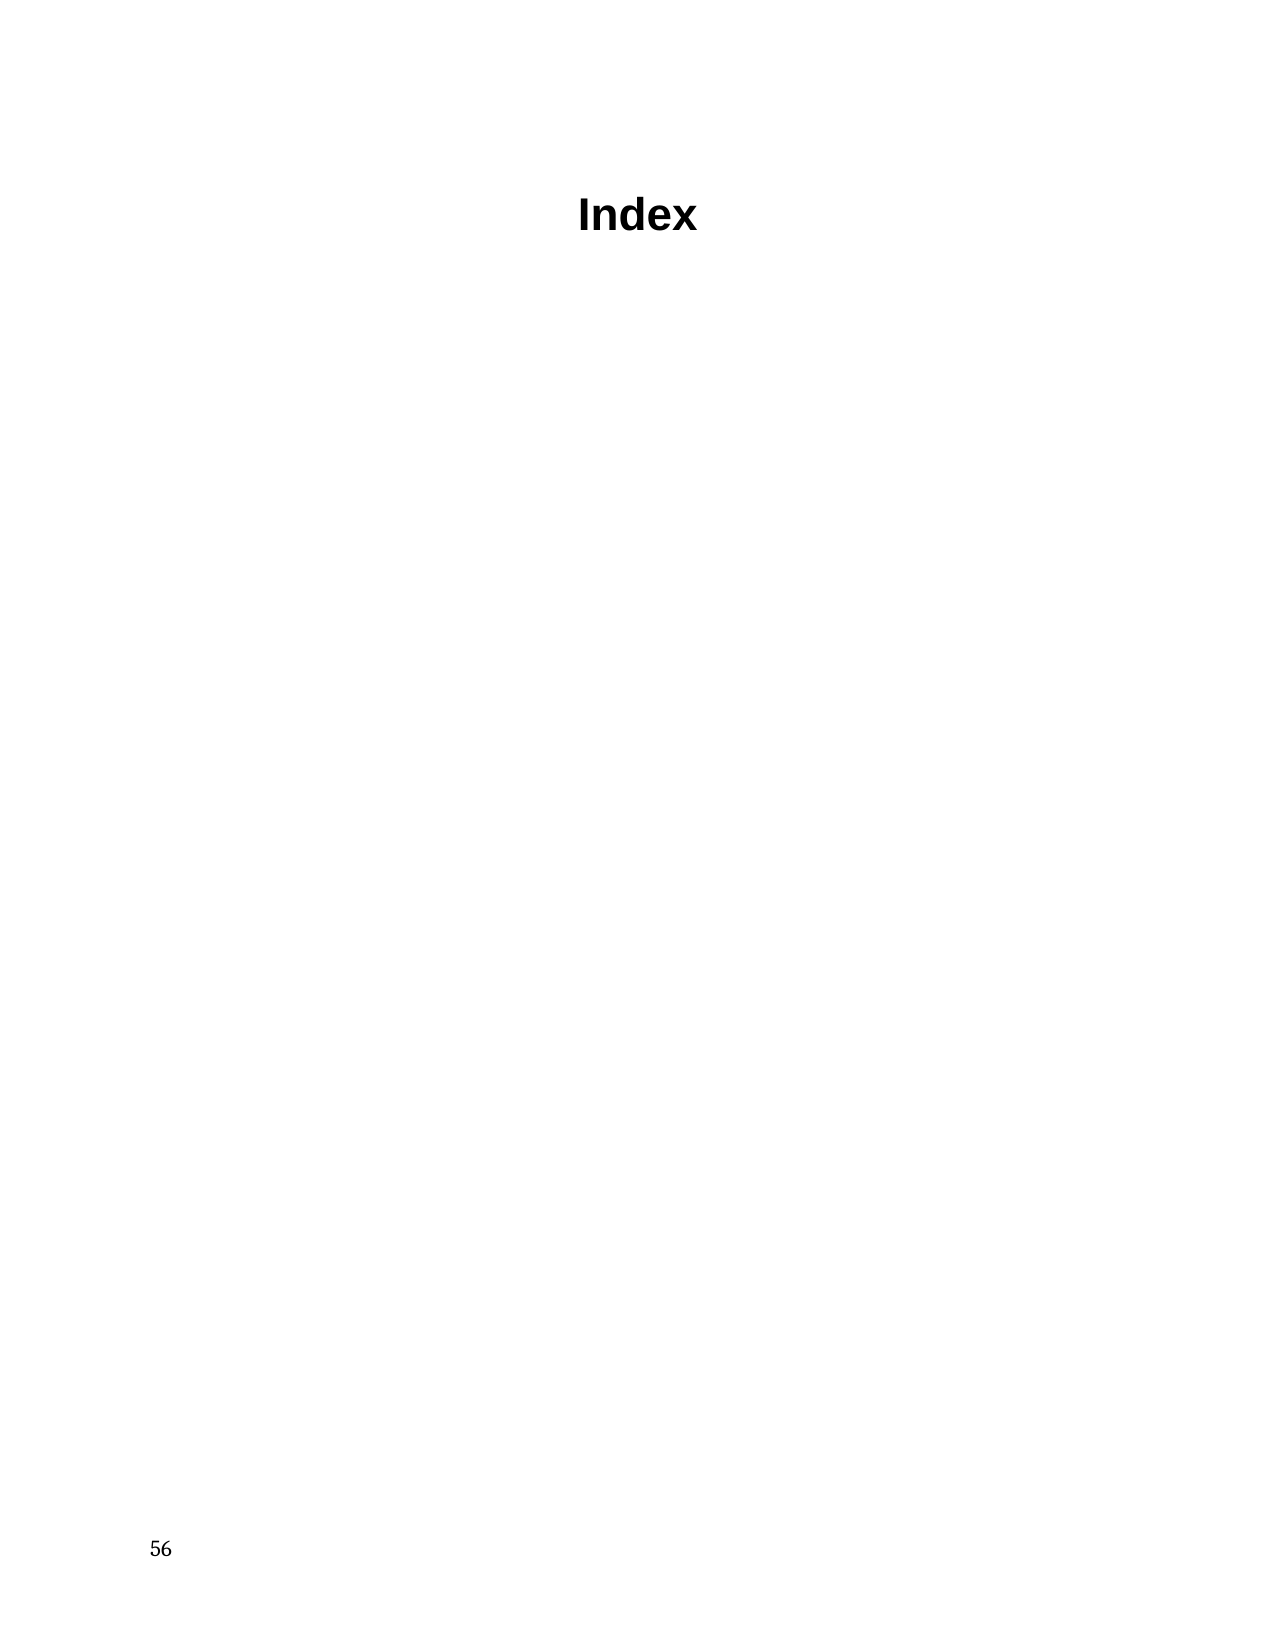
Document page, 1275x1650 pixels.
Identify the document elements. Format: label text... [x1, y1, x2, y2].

subtitle Index [150, 187, 1125, 240]
